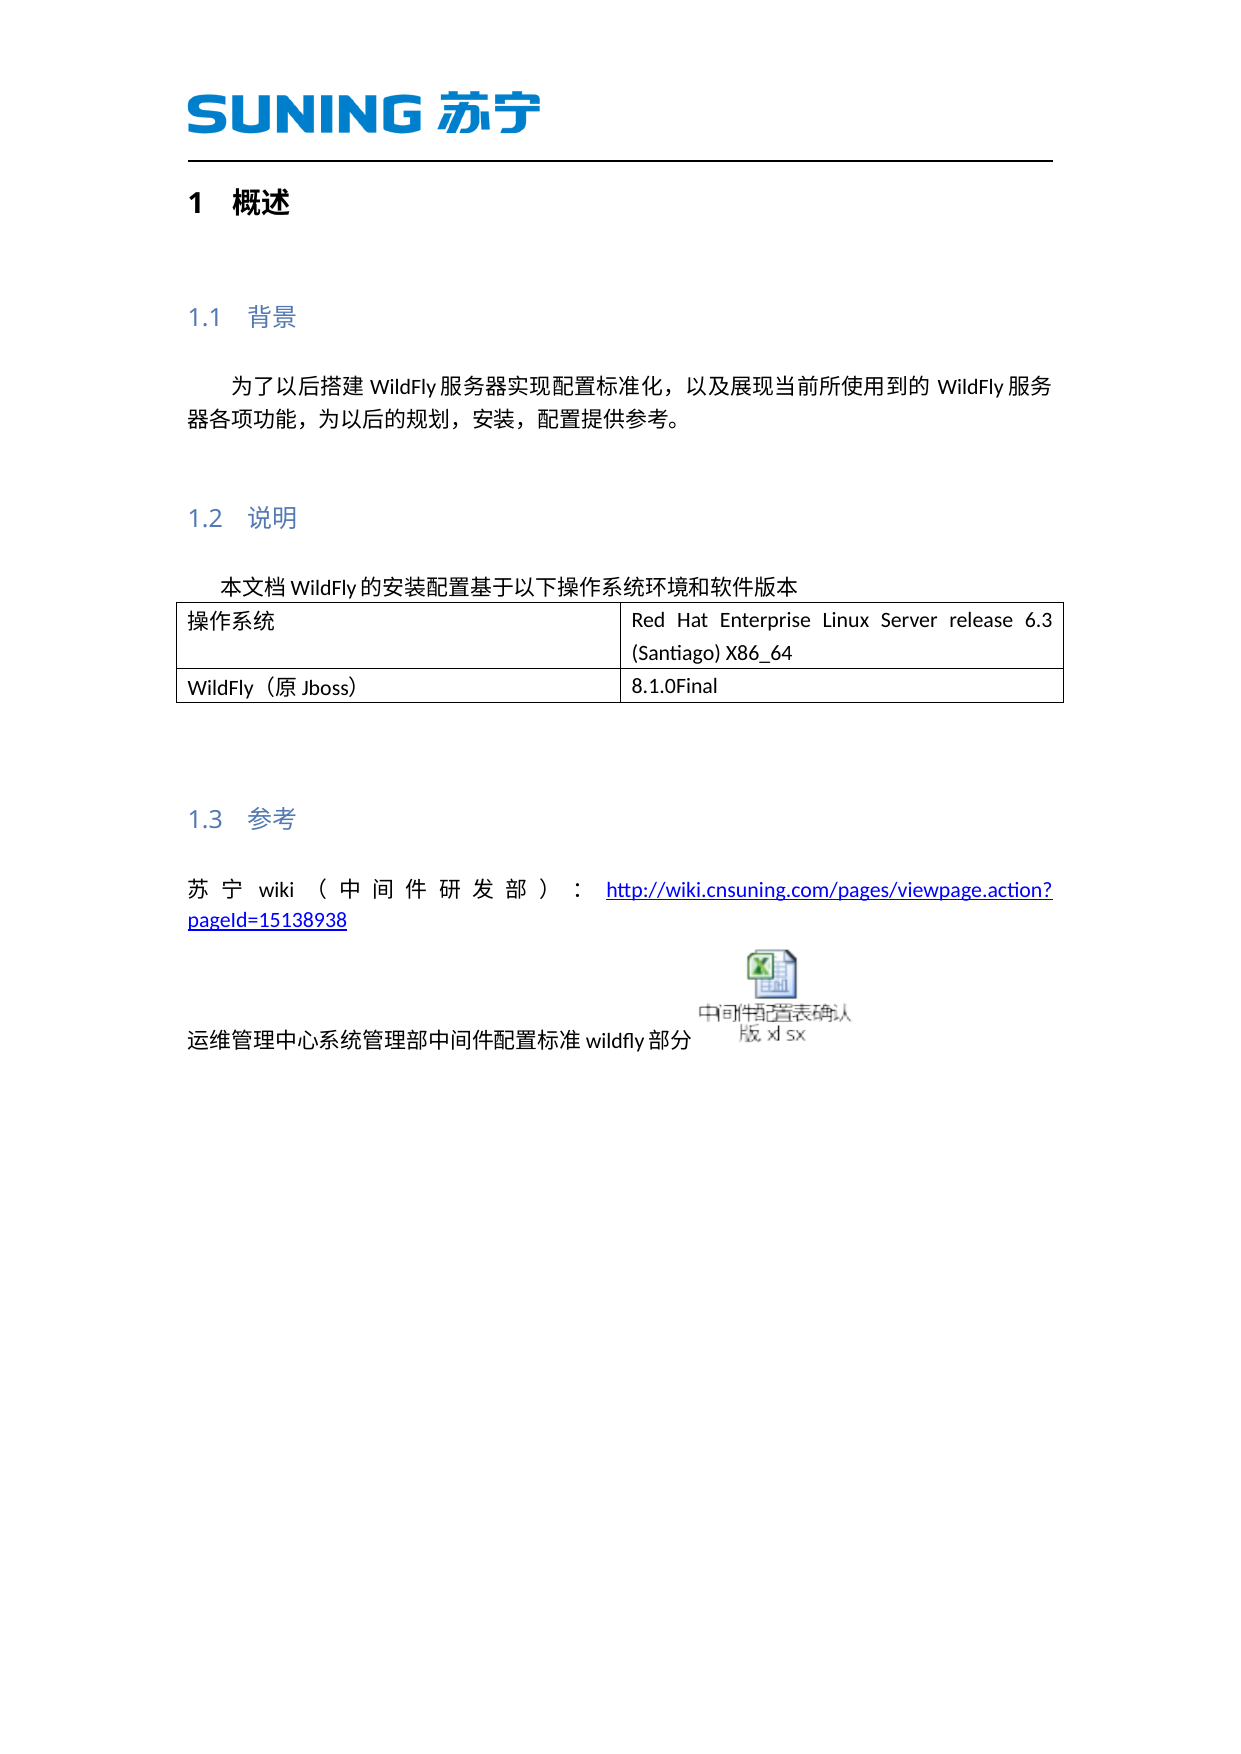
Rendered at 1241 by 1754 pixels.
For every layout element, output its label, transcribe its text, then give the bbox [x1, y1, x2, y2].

text 苏宁wiki（中间件研发部）：http://wiki.cnsuning.com/pages/viewpage.action?pageId=15138938 [187, 871, 1053, 936]
subtitle 参考 [187, 785, 1053, 850]
picture [187, 88, 541, 136]
table_header 操作系统 [177, 603, 620, 668]
table_header Red Hat Enterprise Linux Server release 6.3 (Santiago) X86_64 [621, 603, 1063, 668]
subtitle 说明 [187, 484, 1053, 549]
table_cell WildFly（原Jboss） [177, 669, 620, 702]
subtitle 概述 [187, 168, 1053, 233]
text 为了以后搭建WildFly服务器实现配置标准化，以及展现当前所使用到的WildFly服务器各项功能，为以后的规划，安装，配置提供参考。 [187, 369, 1053, 434]
text 运维管理中心系统管理部中间件配置标准wildfly部分 [187, 936, 1053, 1066]
table_cell 8.1.0Final [621, 669, 1063, 702]
text 本文档WildFly的安装配置基于以下操作系统环境和软件版本 [187, 570, 1053, 602]
subtitle 背景 [187, 283, 1053, 348]
